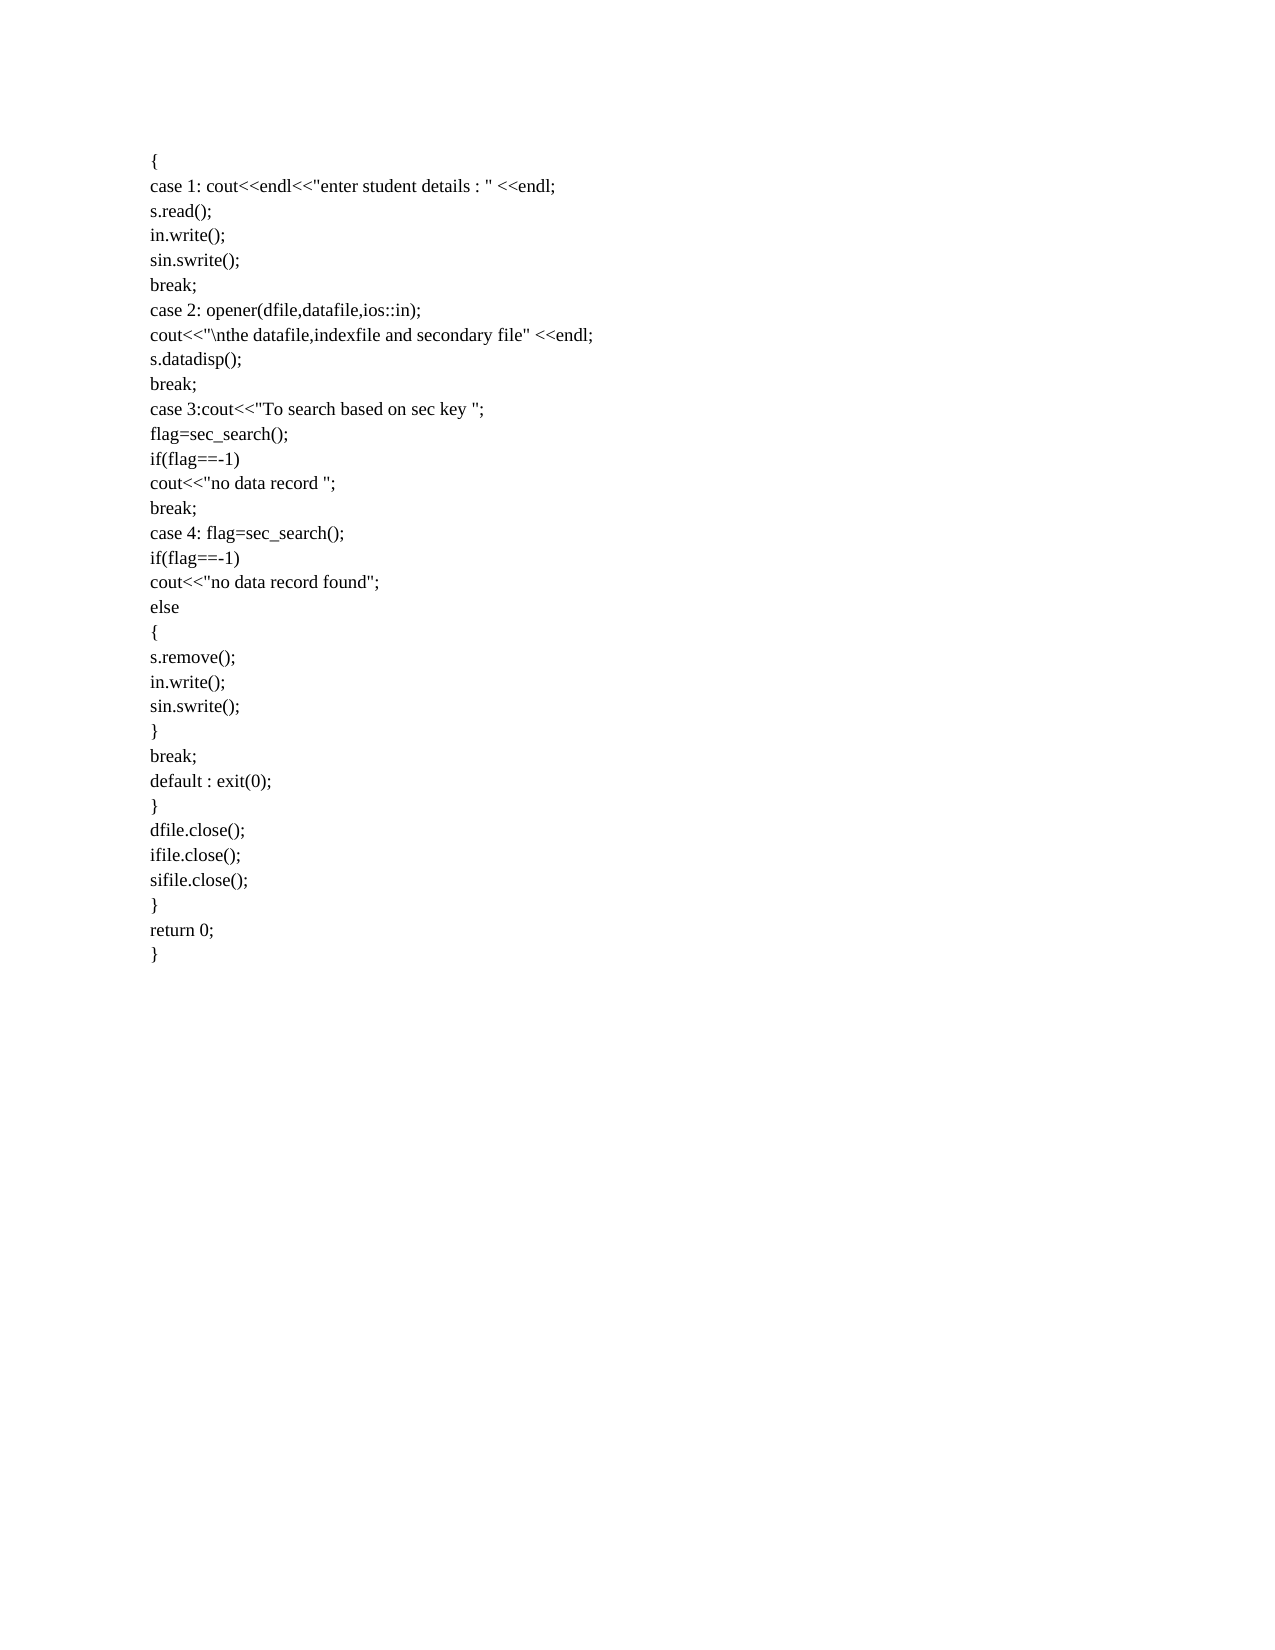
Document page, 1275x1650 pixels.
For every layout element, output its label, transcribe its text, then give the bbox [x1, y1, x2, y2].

text s.remove(); [150, 646, 1125, 667]
text } [150, 720, 1125, 742]
text dfile.close(); [150, 819, 1125, 841]
text ifile.close(); [150, 844, 1125, 866]
text cout<<"no data record found"; [150, 571, 1125, 593]
text } [150, 794, 1125, 816]
text s.read(); [150, 199, 1125, 221]
text if(flag==-1) [150, 447, 1125, 469]
text cout<<"no data record "; [150, 472, 1125, 494]
text case 4: flag=sec_search(); [150, 522, 1125, 543]
text in.write(); [150, 224, 1125, 246]
text sin.swrite(); [150, 695, 1125, 717]
text default : exit(0); [150, 770, 1125, 791]
text break; [150, 497, 1125, 519]
text case 1: cout<<endl<<"enter student details : " <<endl; [150, 175, 1125, 196]
text return 0; [150, 918, 1125, 940]
text case 3:cout<<"To search based on sec key "; [150, 398, 1125, 419]
text { [150, 621, 1125, 643]
text { [150, 150, 1125, 172]
text s.datadisp(); [150, 348, 1125, 370]
text else [150, 596, 1125, 618]
text break; [150, 745, 1125, 767]
text if(flag==-1) [150, 547, 1125, 568]
text in.write(); [150, 671, 1125, 692]
text sifile.close(); [150, 869, 1125, 891]
text } [150, 894, 1125, 915]
text case 2: opener(dfile,datafile,ios::in); [150, 299, 1125, 320]
text flag=sec_search(); [150, 423, 1125, 444]
text break; [150, 274, 1125, 296]
text cout<<"\nthe datafile,indexfile and secondary file" <<endl; [150, 323, 1125, 345]
text } [150, 943, 1125, 965]
text sin.swrite(); [150, 249, 1125, 271]
text break; [150, 373, 1125, 395]
